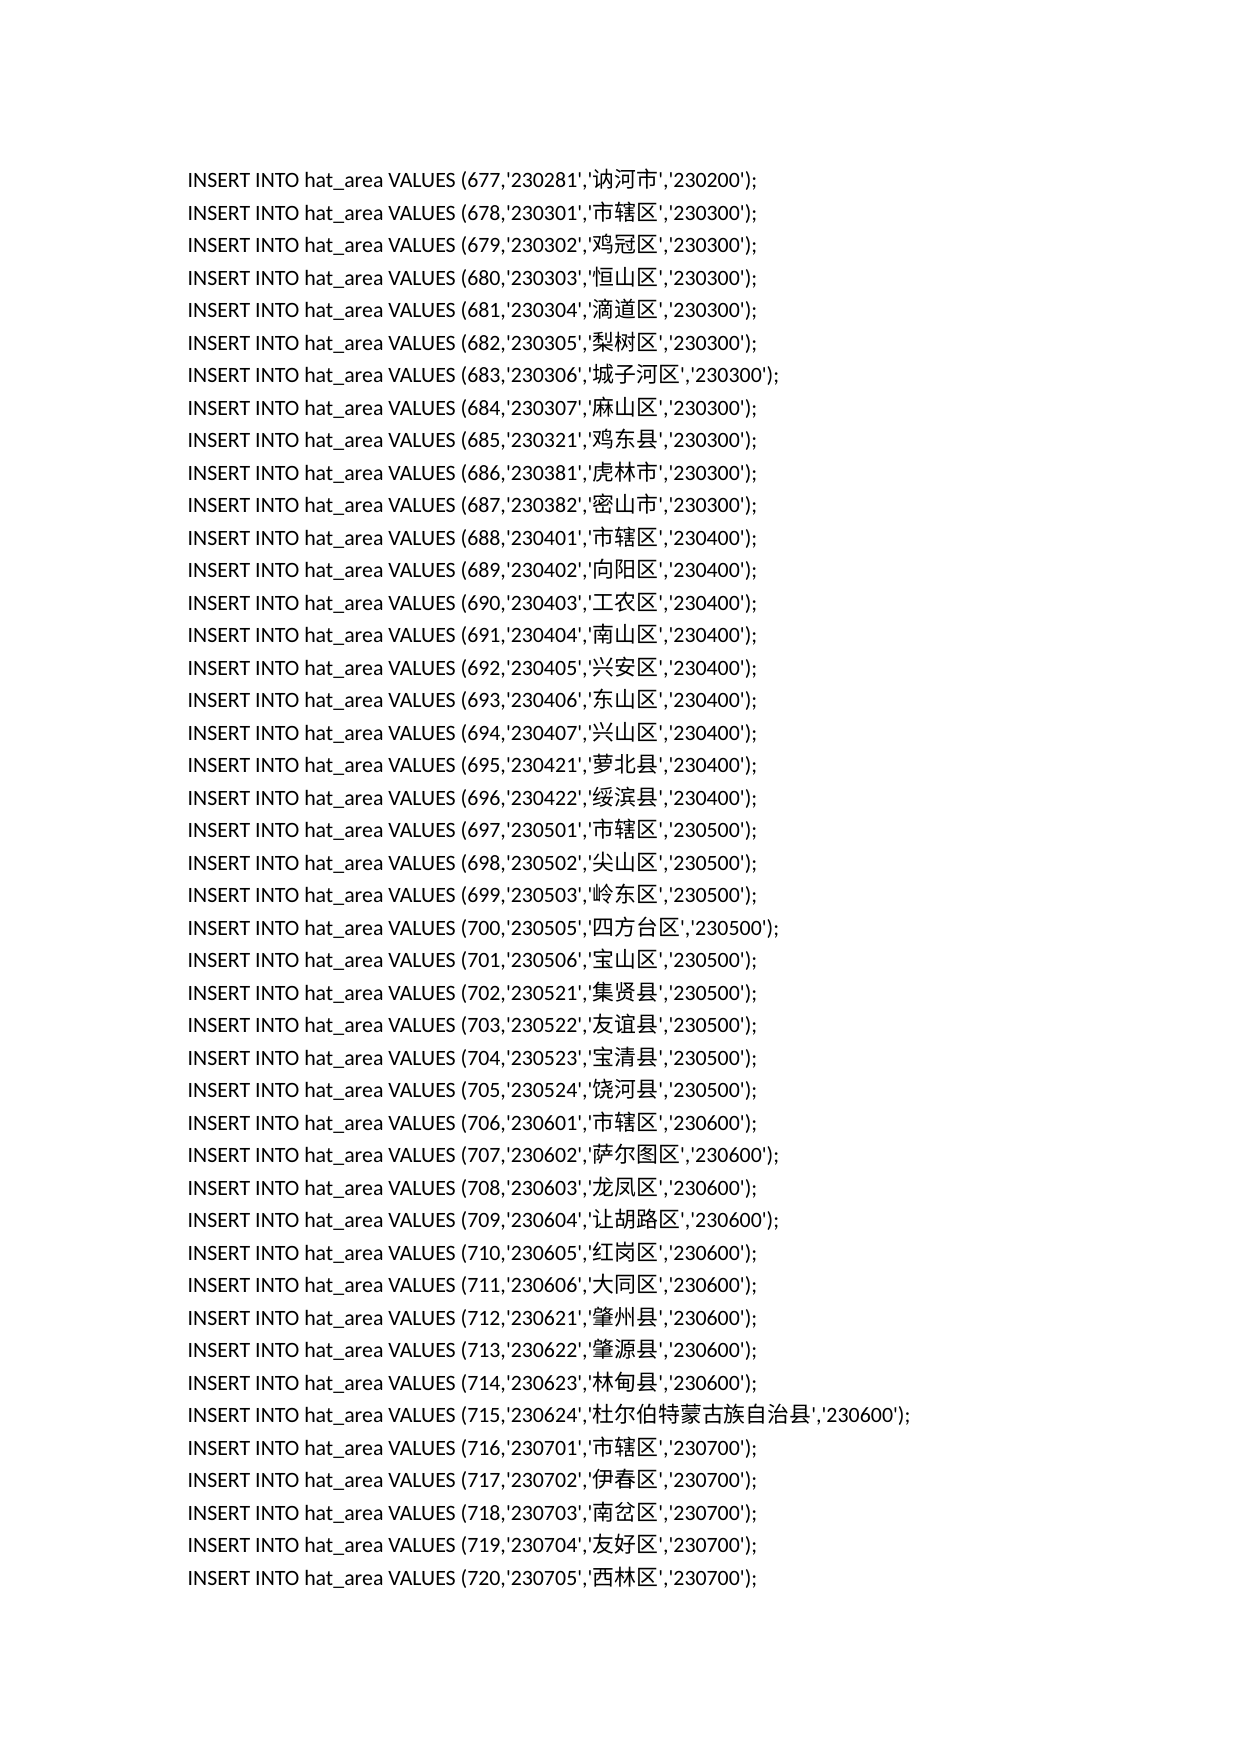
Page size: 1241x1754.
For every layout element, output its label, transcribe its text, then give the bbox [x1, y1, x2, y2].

text INSERT INTO hat_area VALUES (706,'230601','市辖区','230600'); [187, 1104, 1053, 1137]
text INSERT INTO hat_area VALUES (698,'230502','尖山区','230500'); [187, 844, 1053, 877]
text INSERT INTO hat_area VALUES (686,'230381','虎林市','230300'); [187, 454, 1053, 487]
text INSERT INTO hat_area VALUES (719,'230704','友好区','230700'); [187, 1527, 1053, 1559]
text INSERT INTO hat_area VALUES (718,'230703','南岔区','230700'); [187, 1494, 1053, 1527]
text INSERT INTO hat_area VALUES (709,'230604','让胡路区','230600'); [187, 1202, 1053, 1234]
text INSERT INTO hat_area VALUES (702,'230521','集贤县','230500'); [187, 974, 1053, 1007]
text INSERT INTO hat_area VALUES (717,'230702','伊春区','230700'); [187, 1462, 1053, 1494]
text INSERT INTO hat_area VALUES (703,'230522','友谊县','230500'); [187, 1007, 1053, 1039]
text INSERT INTO hat_area VALUES (710,'230605','红岗区','230600'); [187, 1234, 1053, 1267]
text INSERT INTO hat_area VALUES (691,'230404','南山区','230400'); [187, 617, 1053, 649]
text INSERT INTO hat_area VALUES (678,'230301','市辖区','230300'); [187, 194, 1053, 227]
text INSERT INTO hat_area VALUES (720,'230705','西林区','230700'); [187, 1559, 1053, 1592]
text INSERT INTO hat_area VALUES (711,'230606','大同区','230600'); [187, 1267, 1053, 1299]
text INSERT INTO hat_area VALUES (716,'230701','市辖区','230700'); [187, 1429, 1053, 1462]
text INSERT INTO hat_area VALUES (690,'230403','工农区','230400'); [187, 584, 1053, 617]
text INSERT INTO hat_area VALUES (697,'230501','市辖区','230500'); [187, 812, 1053, 844]
text INSERT INTO hat_area VALUES (713,'230622','肇源县','230600'); [187, 1332, 1053, 1364]
text INSERT INTO hat_area VALUES (689,'230402','向阳区','230400'); [187, 552, 1053, 584]
text INSERT INTO hat_area VALUES (699,'230503','岭东区','230500'); [187, 877, 1053, 909]
text INSERT INTO hat_area VALUES (683,'230306','城子河区','230300'); [187, 357, 1053, 389]
text INSERT INTO hat_area VALUES (712,'230621','肇州县','230600'); [187, 1299, 1053, 1332]
text INSERT INTO hat_area VALUES (682,'230305','梨树区','230300'); [187, 324, 1053, 357]
text INSERT INTO hat_area VALUES (687,'230382','密山市','230300'); [187, 487, 1053, 519]
text INSERT INTO hat_area VALUES (677,'230281','讷河市','230200'); [187, 162, 1053, 194]
text INSERT INTO hat_area VALUES (693,'230406','东山区','230400'); [187, 682, 1053, 714]
text INSERT INTO hat_area VALUES (696,'230422','绥滨县','230400'); [187, 779, 1053, 812]
text INSERT INTO hat_area VALUES (694,'230407','兴山区','230400'); [187, 714, 1053, 747]
text INSERT INTO hat_area VALUES (685,'230321','鸡东县','230300'); [187, 422, 1053, 454]
text INSERT INTO hat_area VALUES (679,'230302','鸡冠区','230300'); [187, 227, 1053, 259]
text INSERT INTO hat_area VALUES (680,'230303','恒山区','230300'); [187, 259, 1053, 292]
text INSERT INTO hat_area VALUES (704,'230523','宝清县','230500'); [187, 1039, 1053, 1072]
text INSERT INTO hat_area VALUES (700,'230505','四方台区','230500'); [187, 909, 1053, 942]
text INSERT INTO hat_area VALUES (705,'230524','饶河县','230500'); [187, 1072, 1053, 1104]
text INSERT INTO hat_area VALUES (692,'230405','兴安区','230400'); [187, 649, 1053, 682]
text INSERT INTO hat_area VALUES (715,'230624','杜尔伯特蒙古族自治县','230600'); [187, 1397, 1053, 1429]
text INSERT INTO hat_area VALUES (714,'230623','林甸县','230600'); [187, 1364, 1053, 1397]
text INSERT INTO hat_area VALUES (701,'230506','宝山区','230500'); [187, 942, 1053, 974]
text INSERT INTO hat_area VALUES (708,'230603','龙凤区','230600'); [187, 1169, 1053, 1202]
text INSERT INTO hat_area VALUES (707,'230602','萨尔图区','230600'); [187, 1137, 1053, 1169]
text INSERT INTO hat_area VALUES (695,'230421','萝北县','230400'); [187, 747, 1053, 779]
text INSERT INTO hat_area VALUES (681,'230304','滴道区','230300'); [187, 292, 1053, 324]
text INSERT INTO hat_area VALUES (688,'230401','市辖区','230400'); [187, 519, 1053, 552]
text INSERT INTO hat_area VALUES (684,'230307','麻山区','230300'); [187, 389, 1053, 422]
